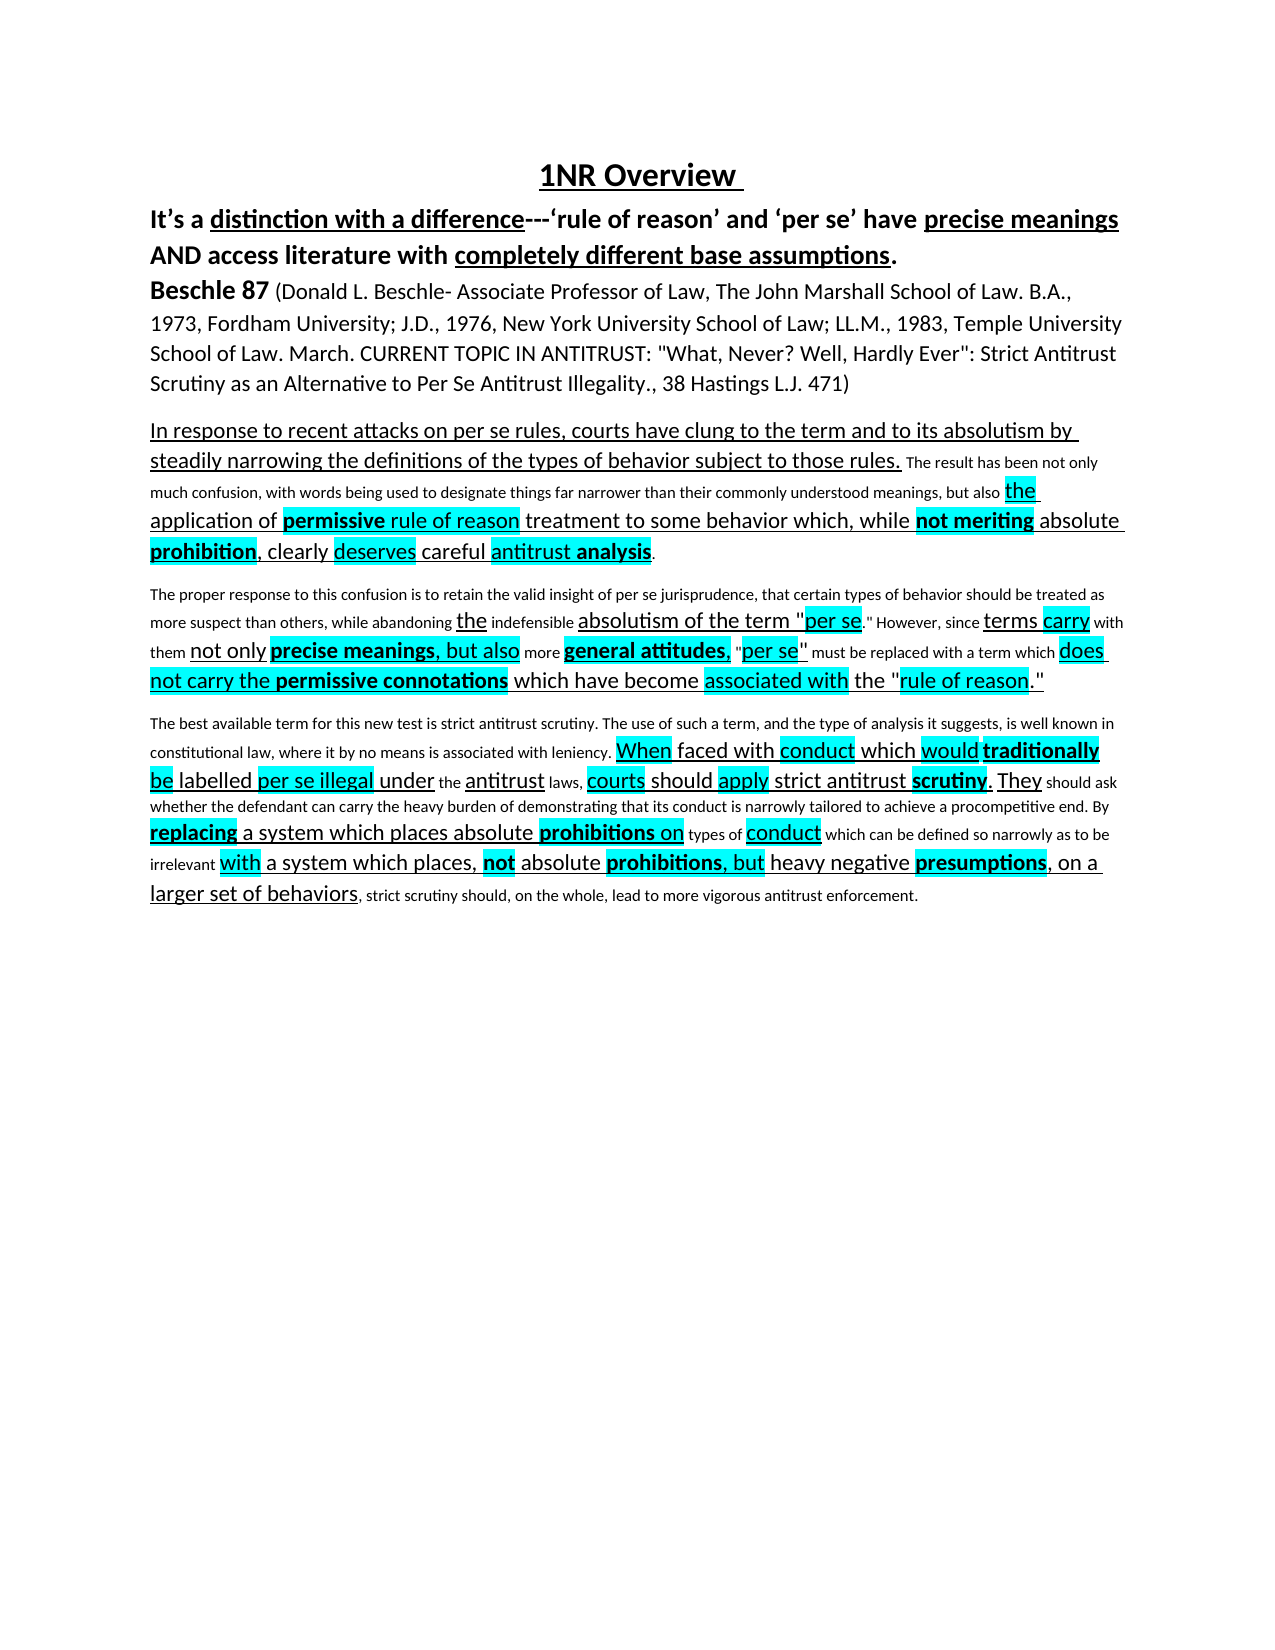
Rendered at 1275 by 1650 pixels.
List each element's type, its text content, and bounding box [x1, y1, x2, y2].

text The proper response to this confusion is to retain the valid insight of per se jurisprudence, that certain types of behavior should be treated as more suspect than others, while abandoning the indefensible absolutism of the term "per se." However, since terms carry with them not only precise meanings, but also more general attitudes, "per se" must be replaced with a term which does not carry the permissive connotations which have become associated with the "rule of reason." [150, 584, 1125, 695]
subtitle It’s a distinction with a difference---‘rule of reason’ and ‘per se’ have precise meanings AND access literature with completely different base assumptions. [150, 202, 1125, 271]
text In response to recent attacks on per se rules, courts have clung to the term and to its absolutism by steadily narrowing the definitions of the types of behavior subject to those rules. The result has been not only much confusion, with words being used to designate things far narrower than their commonly understood meanings, but also the application of permissive rule of reason treatment to some behavior which, while not meriting absolute prohibition, clearly deserves careful antitrust analysis. [150, 416, 1125, 531]
subtitle 1NR Overview [150, 154, 1125, 195]
text In response to recent attacks on per se rules, courts have clung to the term and to its absolutism by steadily narrowing the definitions of the types of behavior subject to those rules. The result has been not only much confusion, with words being used to designate things far narrower than their commonly understood meanings, but also the application of permissive rule of reason treatment to some behavior which, while not meriting absolute prohibition, clearly deserves careful antitrust analysis. [150, 532, 1125, 565]
text Beschle 87 (Donald L. Beschle- Associate Professor of Law, The John Marshall School of Law. B.A., 1973, Fordham University; J.D., 1976, New York University School of Law; LL.M., 1983, Temple University School of Law. March. CURRENT TOPIC IN ANTITRUST: "What, Never? Well, Hardly Ever": Strict Antitrust Scrutiny as an Alternative to Per Se Antitrust Illegality., 38 Hastings L.J. 471) [150, 273, 1125, 397]
text The best available term for this new test is strict antitrust scrutiny. The use of such a term, and the type of analysis it suggests, is well known in constitutional law, where it by no means is associated with leniency. When faced with conduct which would traditionally be labelled per se illegal under the antitrust laws, courts should apply strict antitrust scrutiny. They should ask whether the defendant can carry the heavy burden of demonstrating that its conduct is narrowly tailored to achieve a procompetitive end. By replacing a system which places absolute prohibitions on types of conduct which can be defined so narrowly as to be irrelevant with a system which places, not absolute prohibitions, but heavy negative presumptions, on a larger set of behaviors, strict scrutiny should, on the whole, lead to more vigorous antitrust enforcement. [150, 713, 1125, 907]
